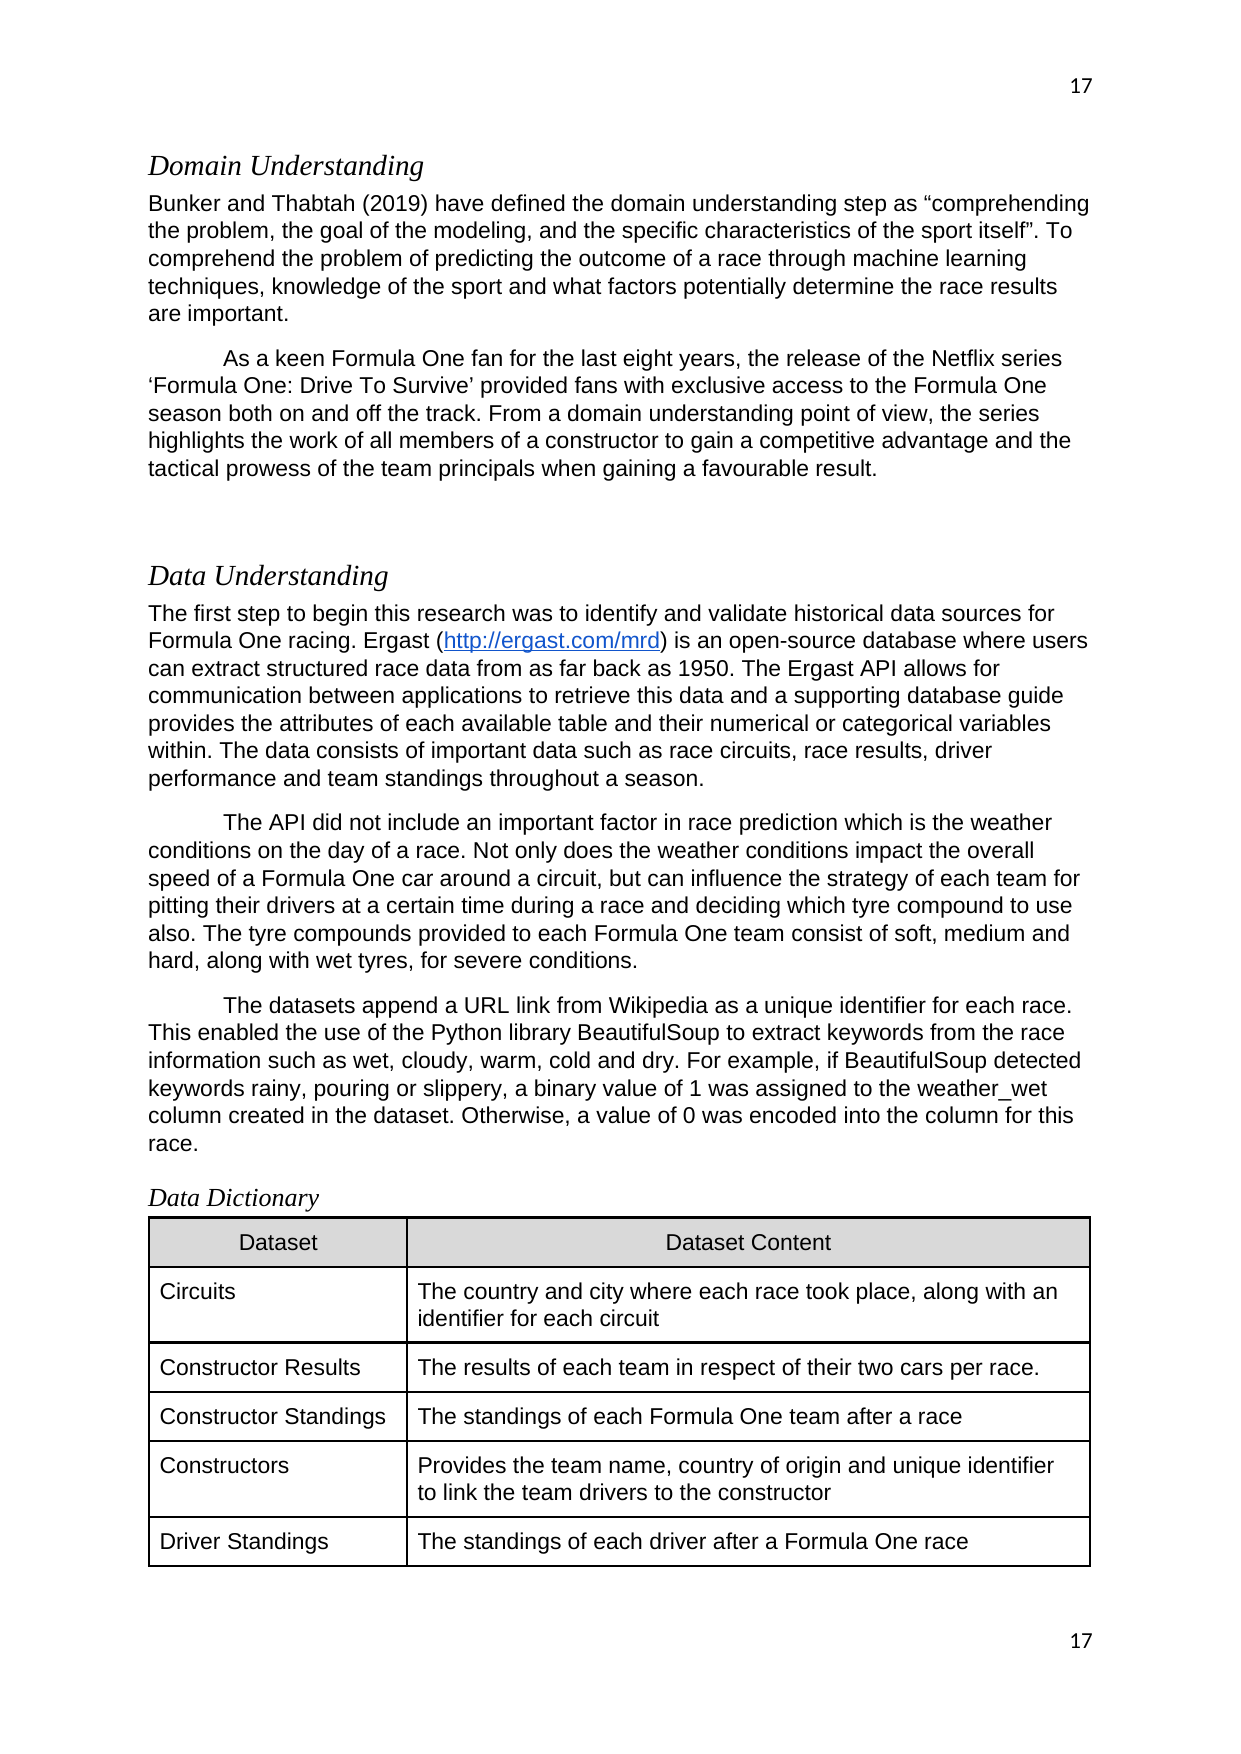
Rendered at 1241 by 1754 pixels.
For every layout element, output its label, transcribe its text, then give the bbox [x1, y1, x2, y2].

text The API did not include an important factor in race prediction which is the weather conditions on the day of a race. Not only does the weather conditions impact the overall speed of a Formula One car around a circuit, but can influence the strategy of each team for pitting their drivers at a certain time during a race and deciding which tyre compound to use also. The tyre compounds provided to each Formula One team consist of soft, medium and hard, along with wet tyres, for severe conditions. [148, 809, 1092, 974]
table_header Dataset Content [408, 1219, 1089, 1266]
table_cell Constructors [150, 1442, 406, 1516]
subtitle Data Understanding [148, 558, 1092, 591]
subtitle Data Dictionary [148, 1182, 1092, 1212]
table_cell The standings of each driver after a Formula One race [408, 1518, 1089, 1565]
table_cell Circuits [150, 1268, 406, 1341]
table_cell The standings of each Formula One team after a race [408, 1393, 1089, 1440]
text The first step to begin this research was to identify and validate historical data sources for Formula One racing. Ergast (http://ergast.com/mrd) is an open-source database where users can extract structured race data from as far back as 1950. The Ergast API allows for communication between applications to retrieve this data and a supporting database guide provides the attributes of each available table and their numerical or categorical variables within. The data consists of important data such as race circuits, race results, driver performance and team standings throughout a season. [148, 599, 1092, 791]
table_header Dataset [150, 1219, 406, 1266]
text As a keen Formula One fan for the last eight years, the release of the Netflix series ‘Formula One: Drive To Survive’ provided fans with exclusive access to the Formula One season both on and off the track. From a domain understanding point of view, the series highlights the work of all members of a constructor to gain a competitive advantage and the tactical prowess of the team principals when gaining a favourable result. [148, 344, 1092, 481]
table_cell Constructor Results [150, 1344, 406, 1391]
table_cell Provides the team name, country of origin and unique identifier to link the team drivers to the constructor [408, 1442, 1089, 1516]
text The datasets append a URL link from Wikipedia as a unique identifier for each race. This enabled the use of the Python library BeautifulSoup to extract keywords from the race information such as wet, cloudy, warm, cold and dry. For example, if BeautifulSoup detected keywords rainy, pouring or slippery, a binary value of 1 was assigned to the weather_wet column created in the dataset. Otherwise, a value of 0 was encoded into the column for this race. [148, 992, 1092, 1156]
table_cell The country and city where each race took place, along with an identifier for each circuit [408, 1268, 1089, 1341]
table_cell Driver Standings [150, 1518, 406, 1565]
table_cell Constructor Standings [150, 1393, 406, 1440]
text Bunker and Thabtah (2019) have defined the domain understanding step as “comprehending the problem, the goal of the modeling, and the specific characteristics of the sport itself”. To comprehend the problem of predicting the outcome of a race through machine learning techniques, knowledge of the sport and what factors potentially determine the race results are important. [148, 190, 1092, 327]
table_cell The results of each team in respect of their two cars per race. [408, 1344, 1089, 1391]
subtitle Domain Understanding [148, 148, 1092, 181]
